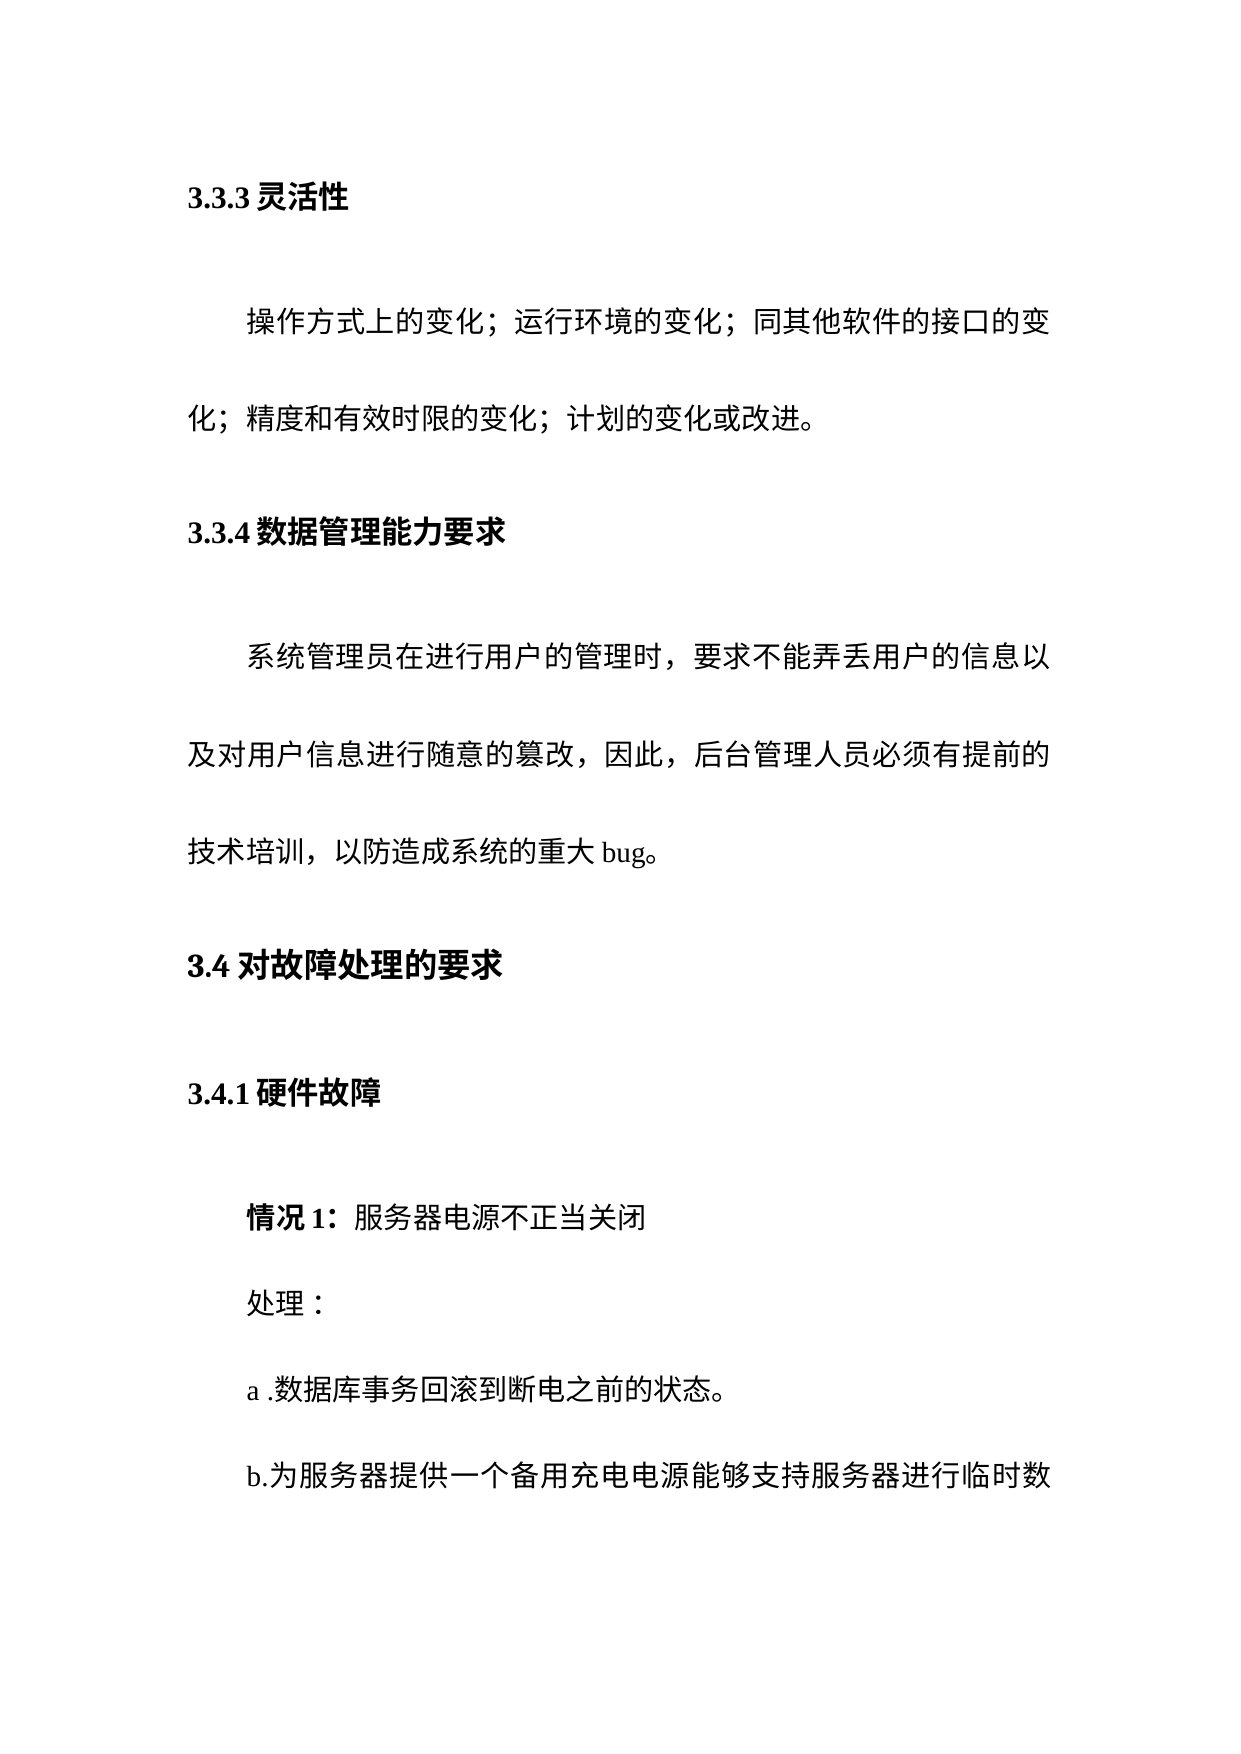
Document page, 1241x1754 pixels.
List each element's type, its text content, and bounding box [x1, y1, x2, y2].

text a .数据库事务回滚到断电之前的状态。 [187, 1355, 1053, 1420]
text 操作方式上的变化；运行环境的变化；同其他软件的接口的变化；精度和有效时限的变化；计划的变化或改进。 [187, 287, 1053, 449]
text 系统管理员在进行用户的管理时，要求不能弄丢用户的信息以及对用户信息进行随意的篡改，因此，后台管理人员必须有提前的技术培训，以防造成系统的重大bug。 [187, 623, 1053, 883]
text 数据管理能力要求 [187, 498, 1053, 563]
text 3.4对故障处理的要求 [187, 931, 1053, 996]
text 硬件故障 [187, 1058, 1053, 1123]
text 处理 ： [187, 1269, 1053, 1334]
text 情况1：服务器电源不正当关闭 [187, 1183, 1053, 1248]
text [187, 1442, 1053, 1507]
text 灵活性 [187, 162, 1053, 227]
